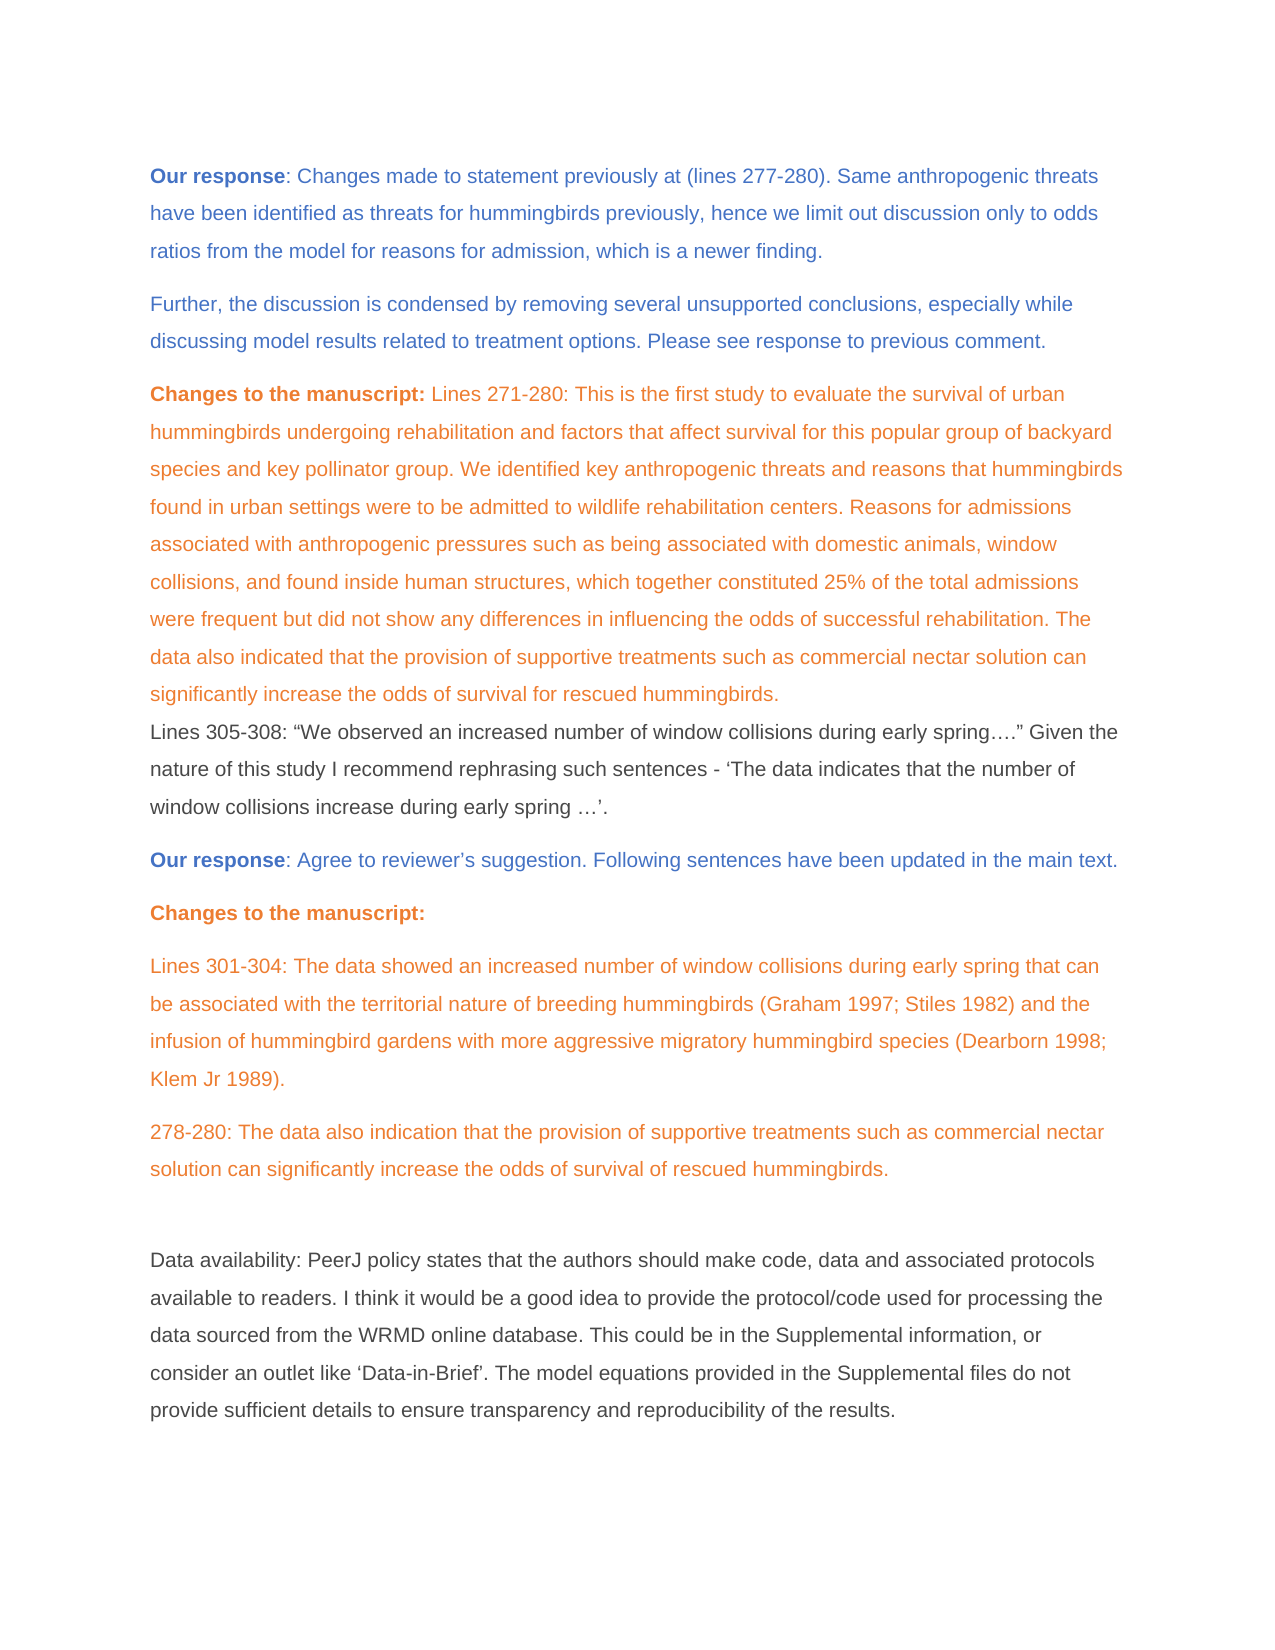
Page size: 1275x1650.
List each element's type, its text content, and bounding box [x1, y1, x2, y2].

text Lines 301-304: The data showed an increased number of window collisions during early spring that can be associated with the territorial nature of breeding hummingbirds (Graham 1997; Stiles 1982) and the infusion of hummingbird gardens with more aggressive migratory hummingbird species (Dearborn 1998; Klem Jr 1989). [150, 941, 1125, 1091]
text Our response: Agree to reviewer’s suggestion. Following sentences have been updated in the main text. [150, 834, 1125, 872]
text Further, the discussion is condensed by removing several unsupported conclusions, especially while discussing model results related to treatment options. Please see response to previous comment. [150, 278, 1125, 353]
text Data availability: PeerJ policy states that the authors should make code, data and associated protocols available to readers. I think it would be a good idea to provide the protocol/code used for processing the data sourced from the WRMD online database. This could be in the Supplemental information, or consider an outlet like ‘Data-in-Brief’. The model equations provided in the Supplemental files do not provide sufficient details to ensure transparency and reproducibility of the results. [150, 1197, 1125, 1422]
text Changes to the manuscript: Lines 271-280: This is the first study to evaluate the survival of urban hummingbirds undergoing rehabilitation and factors that affect survival for this popular group of backyard species and key pollinator group. We identified key anthropogenic threats and reasons that hummingbirds found in urban settings were to be admitted to wildlife rehabilitation centers. Reasons for admissions associated with anthropogenic pressures such as being associated with domestic animals, window collisions, and found inside human structures, which together constituted 25% of the total admissions were frequent but did not show any differences in influencing the odds of successful rehabilitation. The data also indicated that the provision of supportive treatments such as commercial nectar solution can significantly increase the odds of survival for rescued hummingbirds. Lines 305-308: “We observed an increased number of window collisions during early spring….” Given the nature of this study I recommend rephrasing such sentences - ‘The data indicates that the number of window collisions increase during early spring …’. [150, 369, 1125, 819]
text 278-280: The data also indication that the provision of supportive treatments such as commercial nectar solution can significantly increase the odds of survival of rescued hummingbirds. [150, 1106, 1125, 1181]
text Our response: Changes made to statement previously at (lines 277-280). Same anthropogenic threats have been identified as threats for hummingbirds previously, hence we limit out discussion only to odds ratios from the model for reasons for admission, which is a newer finding. [150, 150, 1125, 262]
text Changes to the manuscript: [150, 887, 1125, 925]
